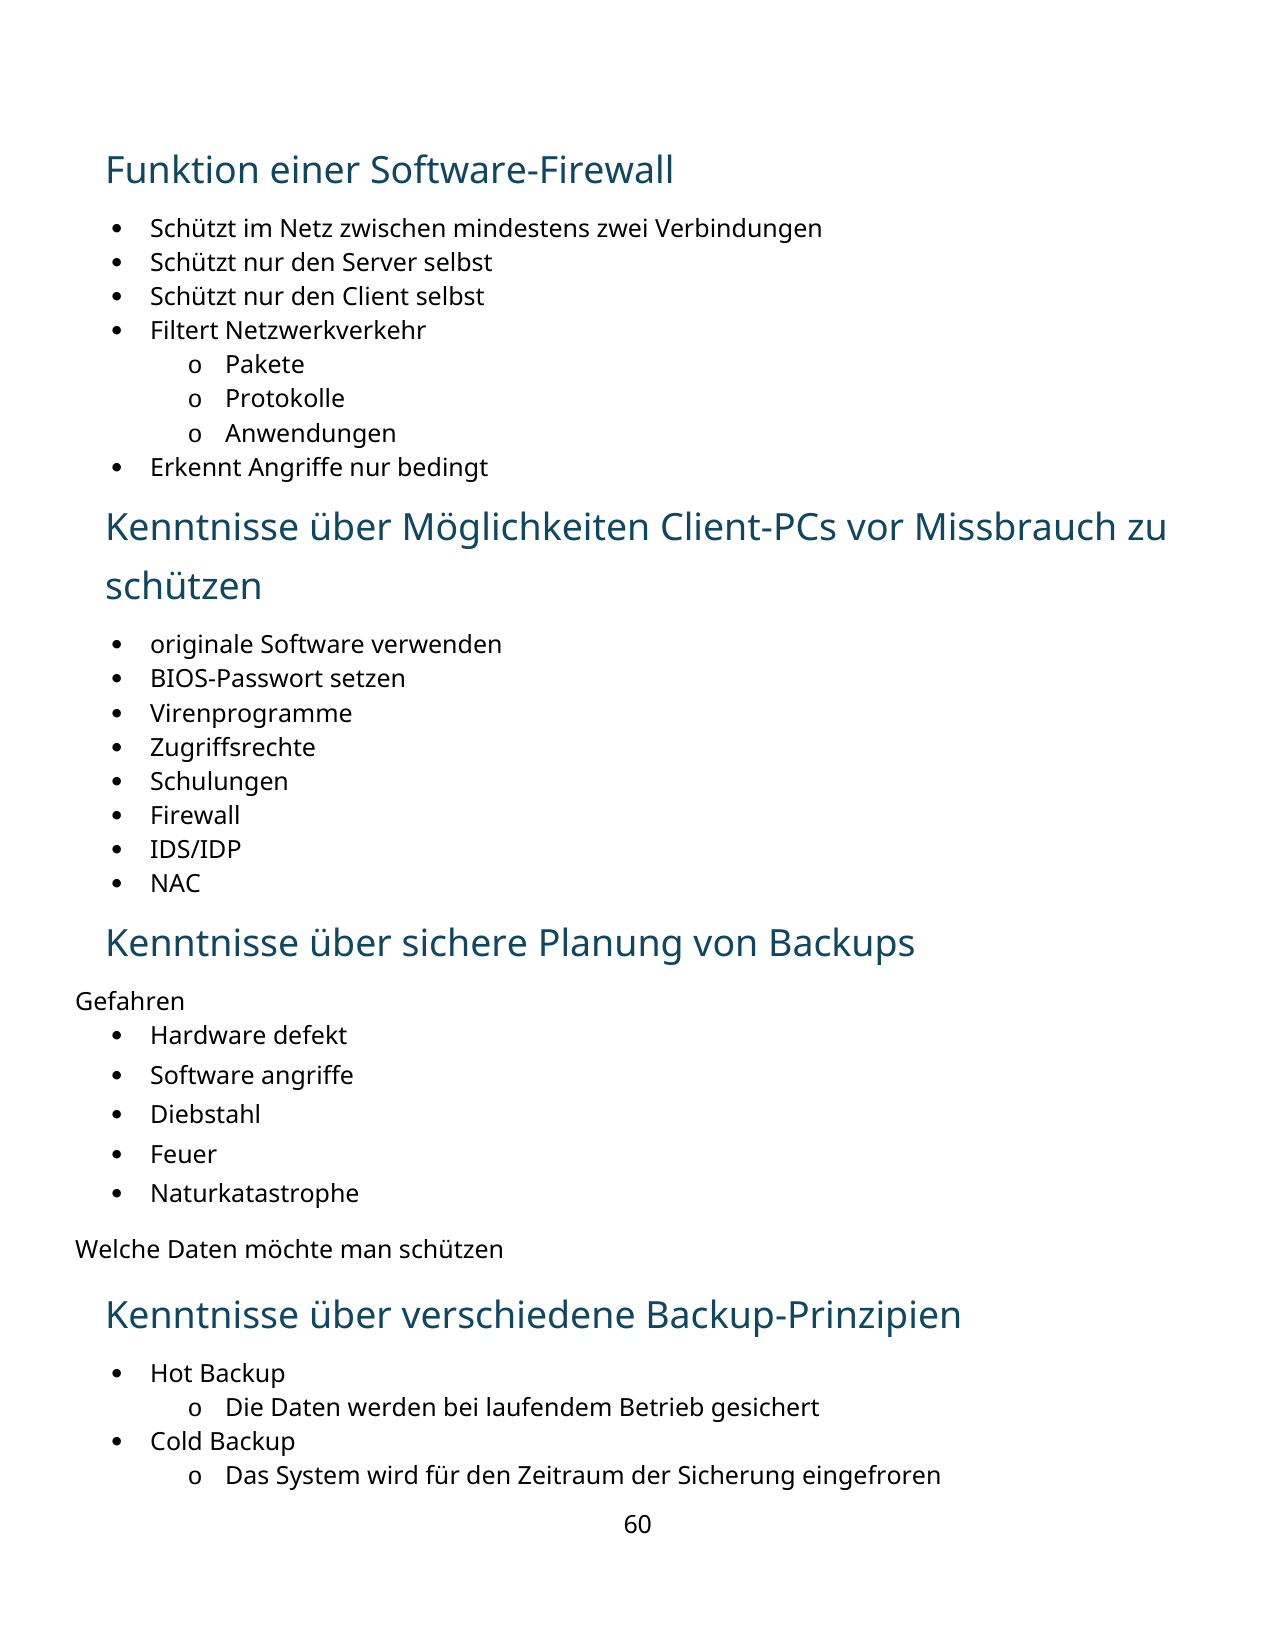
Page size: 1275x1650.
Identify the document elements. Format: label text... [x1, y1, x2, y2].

subtitle Kenntnisse über sichere Planung von Backups [105, 916, 1200, 967]
list Die Daten werden bei laufendem Betrieb gesichert [187, 1389, 1200, 1424]
list NAC [112, 866, 1200, 899]
list Feuer [112, 1136, 1200, 1170]
list BIOS-Passwort setzen [112, 661, 1200, 695]
list Virenprogramme [112, 695, 1200, 729]
list Naturkatastrophe [112, 1176, 1200, 1210]
list Das System wird für den Zeitraum der Sicherung eingefroren [187, 1458, 1200, 1492]
list Schulungen [112, 763, 1200, 797]
list Protokolle [187, 381, 1200, 415]
list Pakete [187, 347, 1200, 381]
subtitle Kenntnisse über verschiedene Backup-Prinzipien [105, 1288, 1200, 1339]
list Erkennt Angriffe nur bedingt [112, 450, 1200, 484]
subtitle Funktion einer Software-Firewall [105, 143, 1200, 194]
list Cold Backup [112, 1424, 1200, 1458]
list Zugriffsrechte [112, 729, 1200, 763]
list originale Software verwenden [112, 627, 1200, 661]
text Welche Daten möchte man schützen [75, 1232, 1200, 1266]
list Schützt im Netz zwischen mindestens zwei Verbindungen [112, 211, 1200, 245]
list IDS/IDP [112, 831, 1200, 866]
text Gefahren [75, 984, 1200, 1018]
list Firewall [112, 797, 1200, 831]
list Anwendungen [187, 415, 1200, 450]
list Hardware defekt [112, 1018, 1200, 1052]
list Hot Backup [112, 1356, 1200, 1389]
list Diebstahl [112, 1097, 1200, 1131]
list Filtert Netzwerkverkehr [112, 313, 1200, 347]
list Schützt nur den Server selbst [112, 245, 1200, 279]
subtitle Kenntnisse über Möglichkeiten Client-PCs vor Missbrauch zu schützen [105, 500, 1200, 611]
list Schützt nur den Client selbst [112, 279, 1200, 313]
list Software angriffe [112, 1057, 1200, 1091]
